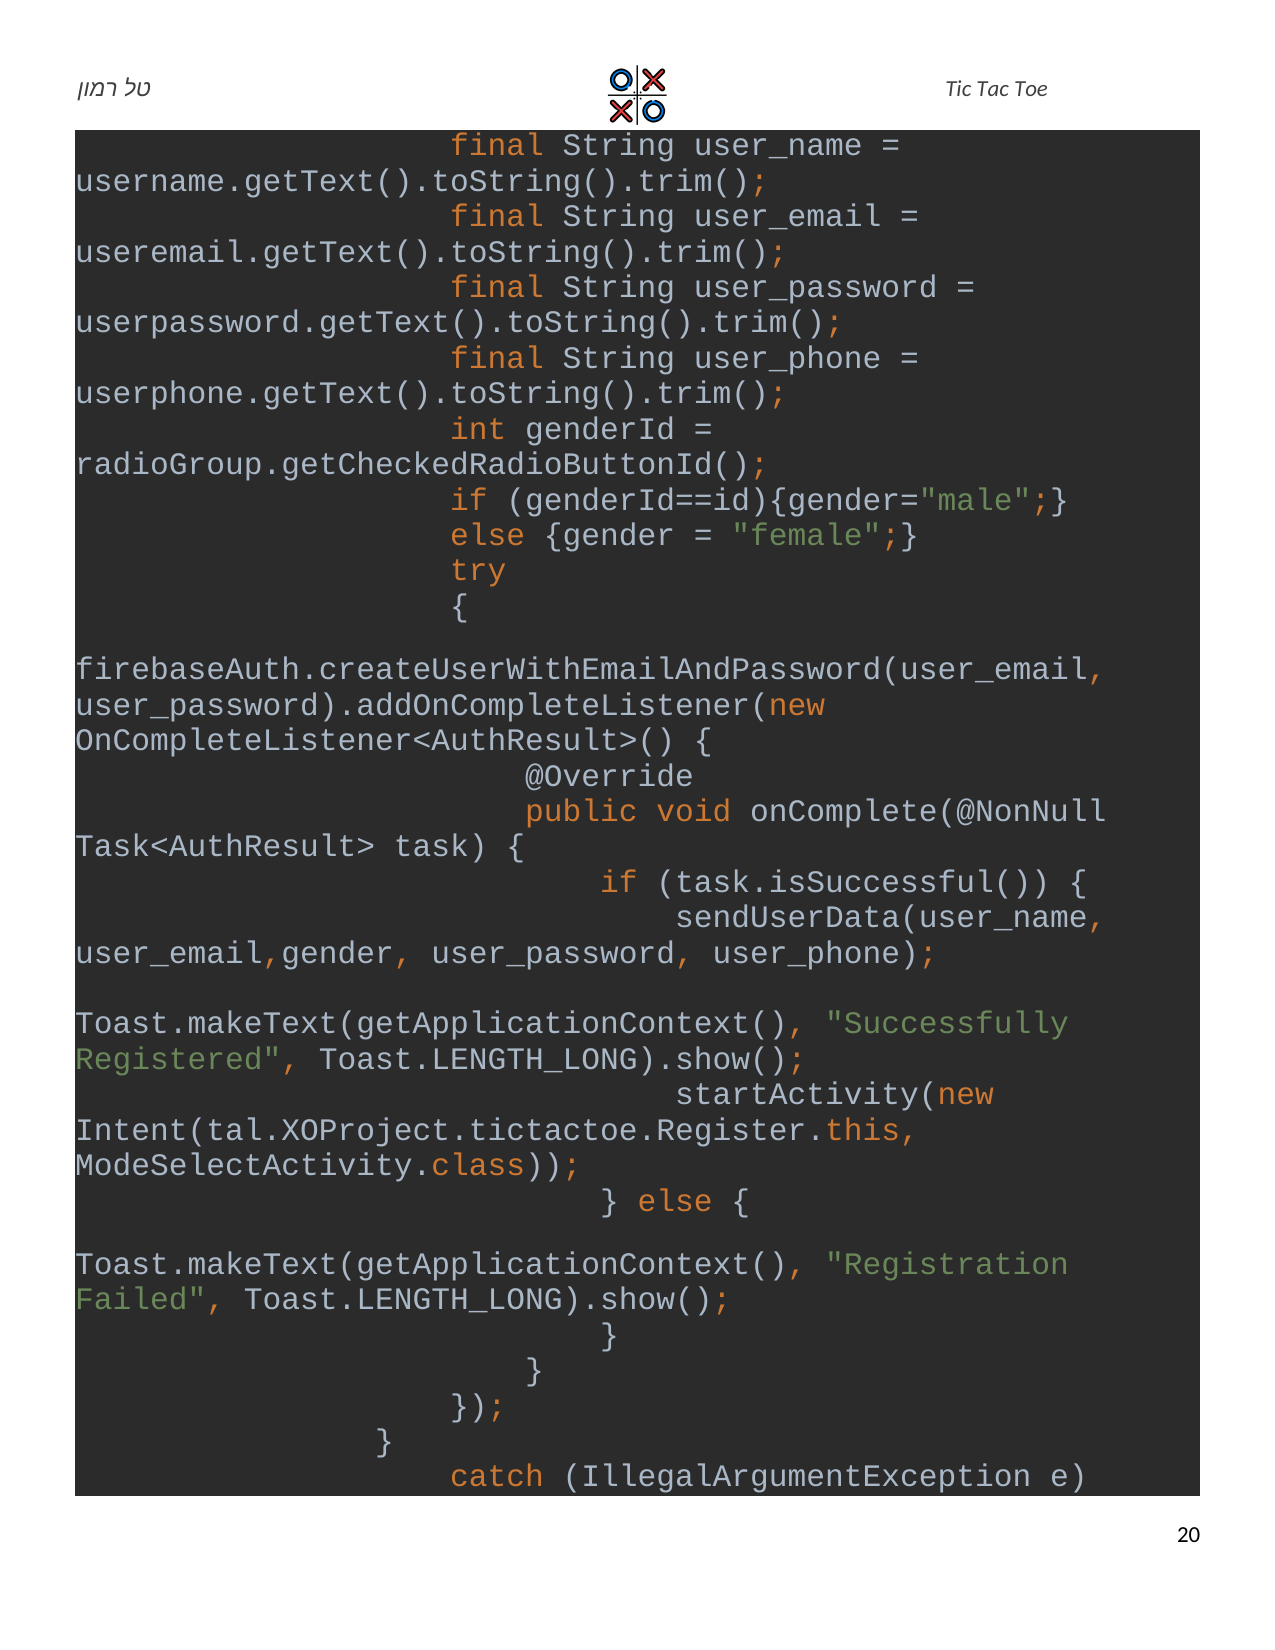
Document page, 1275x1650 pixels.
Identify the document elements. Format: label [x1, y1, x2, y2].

picture [607, 65, 667, 125]
text [75, 130, 1200, 1496]
